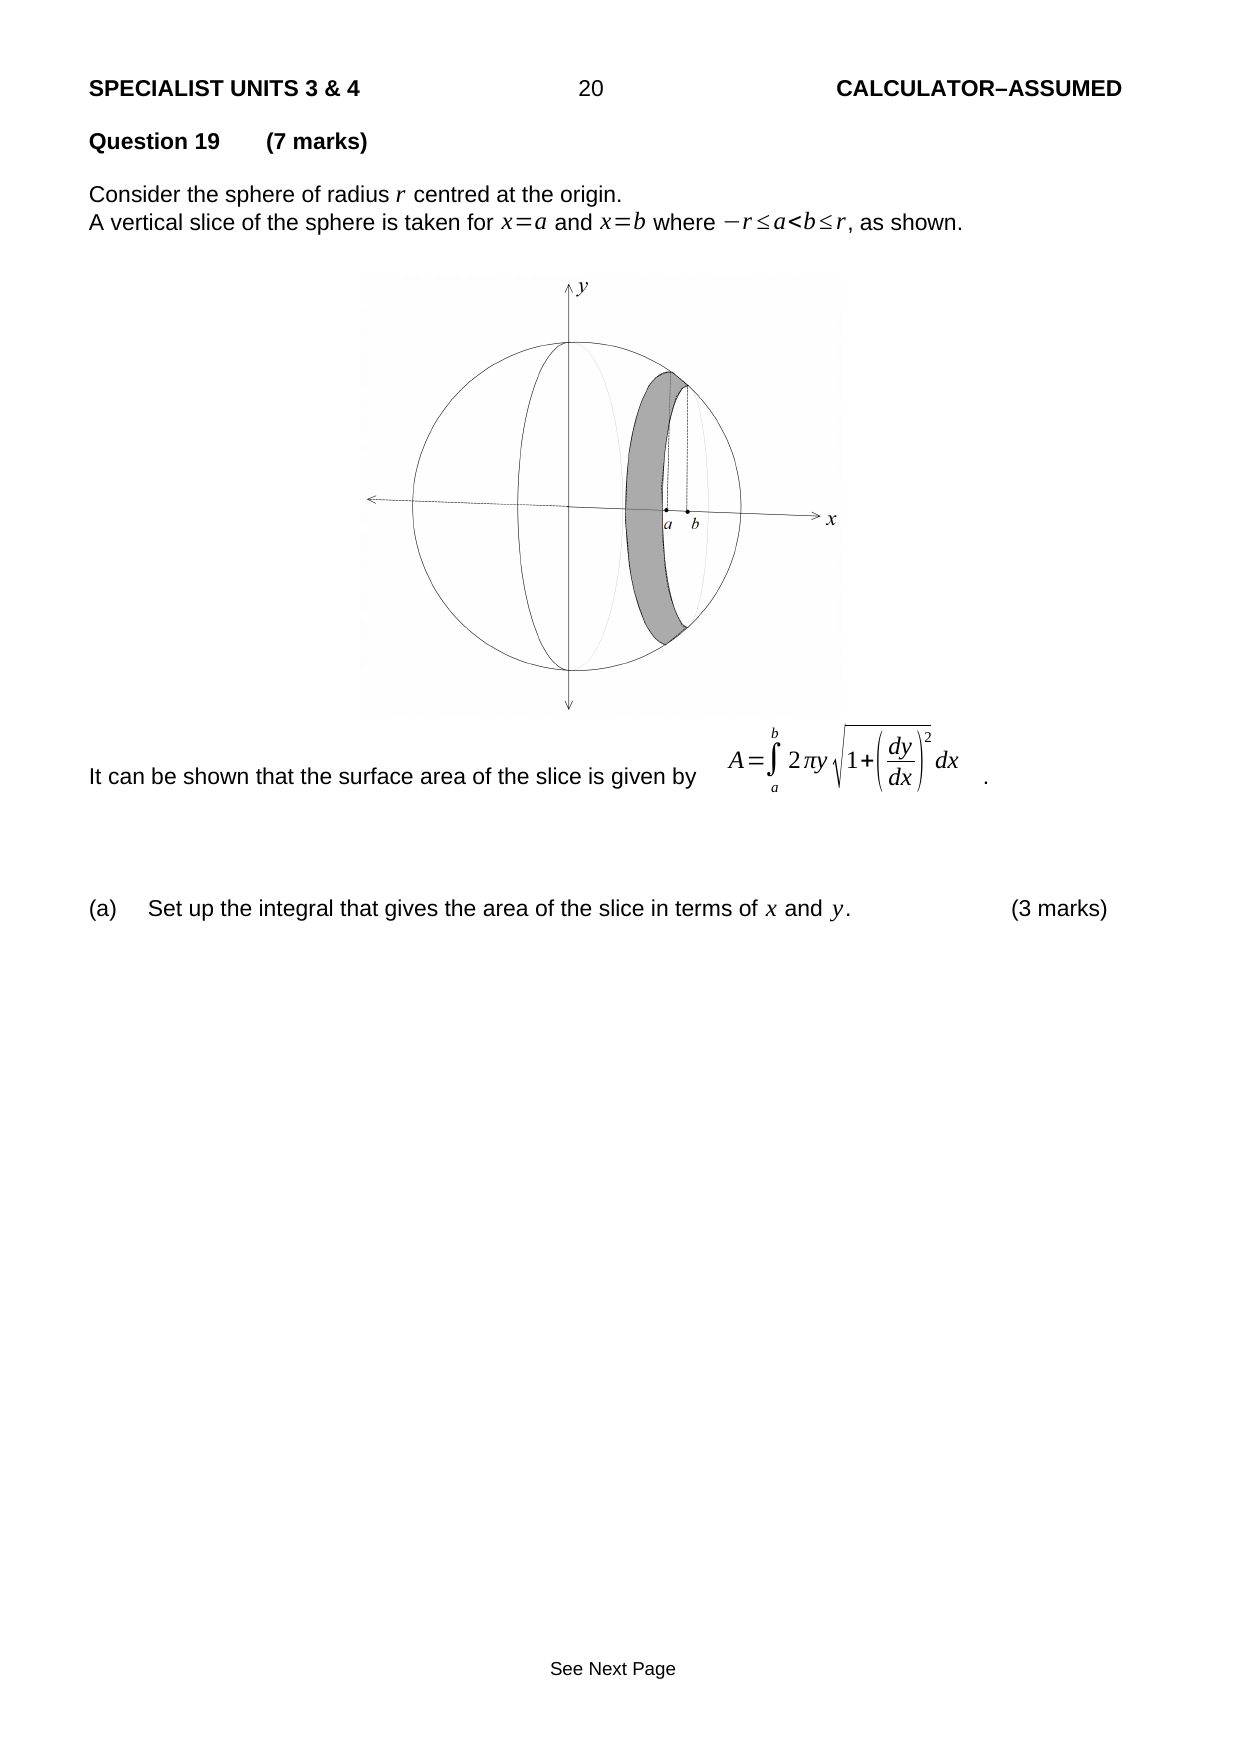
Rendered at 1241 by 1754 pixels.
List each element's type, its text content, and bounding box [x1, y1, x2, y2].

text It can be shown that the surface area of the slice is given by . [89, 763, 1137, 789]
text (a) Set up the integral that gives the area of the slice in terms of and . (3 marks) [89, 894, 1137, 922]
text Question 19 (7 marks) [89, 128, 1137, 154]
text Consider the sphere of radius centred at the origin. [89, 180, 1137, 208]
picture [360, 275, 843, 716]
text A vertical slice of the sphere is taken for and where , as shown. [89, 208, 1137, 236]
